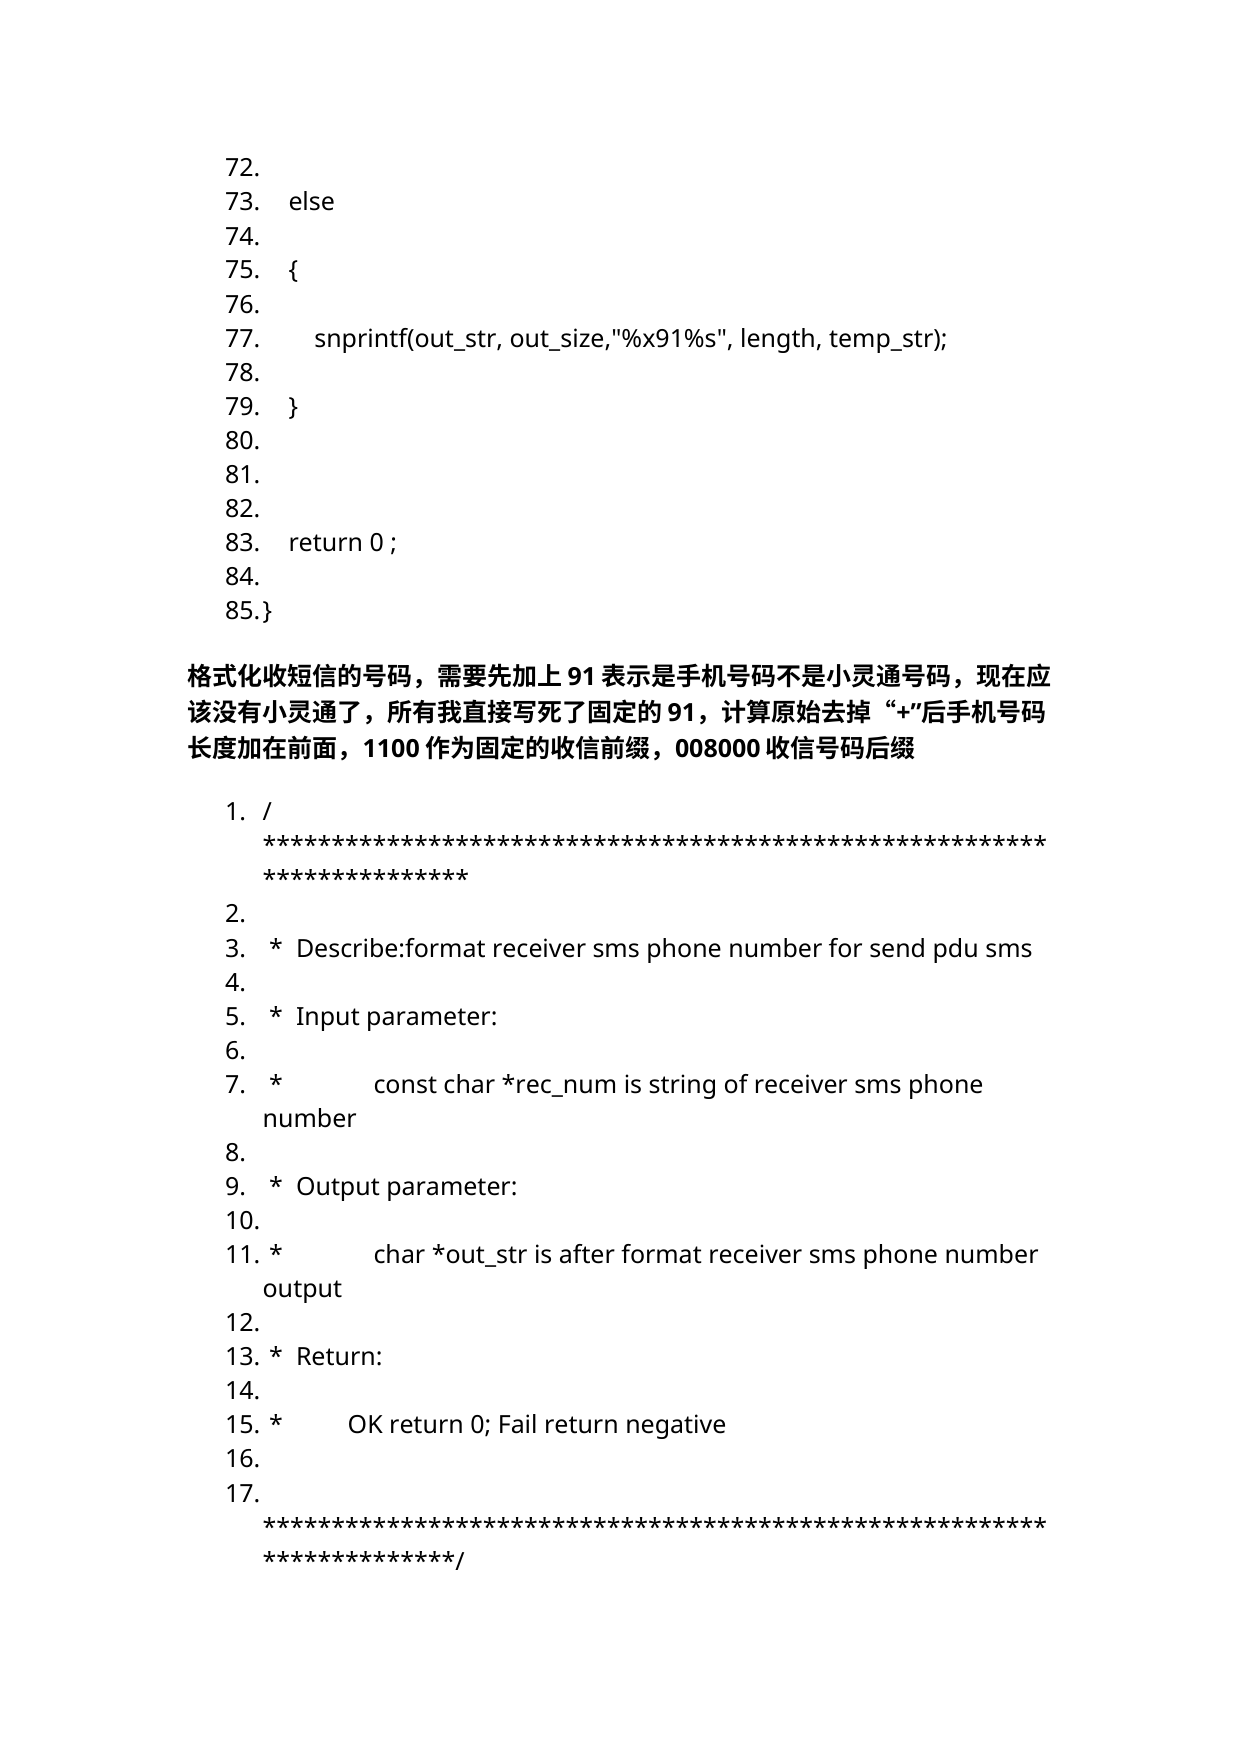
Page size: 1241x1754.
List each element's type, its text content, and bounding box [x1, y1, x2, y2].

list * Output parameter: [225, 1169, 1053, 1203]
list * Input parameter: [225, 998, 1053, 1032]
list } [225, 593, 1053, 627]
list else [225, 184, 1053, 218]
list } [225, 388, 1053, 422]
list * Describe:format receiver sms phone number for send pdu sms [225, 930, 1053, 964]
list /************************************************************************ [225, 794, 1053, 896]
list { [225, 252, 1053, 286]
list snprintf(out_str, out_size,"%x91%s", length, temp_str); [225, 320, 1053, 354]
list * const char *rec_num is string of receiver sms phone number [225, 1066, 1053, 1134]
list return 0 ; [225, 525, 1053, 559]
list * Return: [225, 1339, 1053, 1373]
list * OK return 0; Fail return negative [225, 1407, 1053, 1441]
text 格式化收短信的号码，需要先加上91表示是手机号码不是小灵通号码，现在应该没有小灵通了，所有我直接写死了固定的91，计算原始去掉“+”后手机号码长度加在前面，1100作为固定的收信前缀，008000收信号码后缀 [187, 656, 1053, 765]
list ***********************************************************************/ [225, 1475, 1053, 1577]
list * char *out_str is after format receiver sms phone number output [225, 1237, 1053, 1305]
